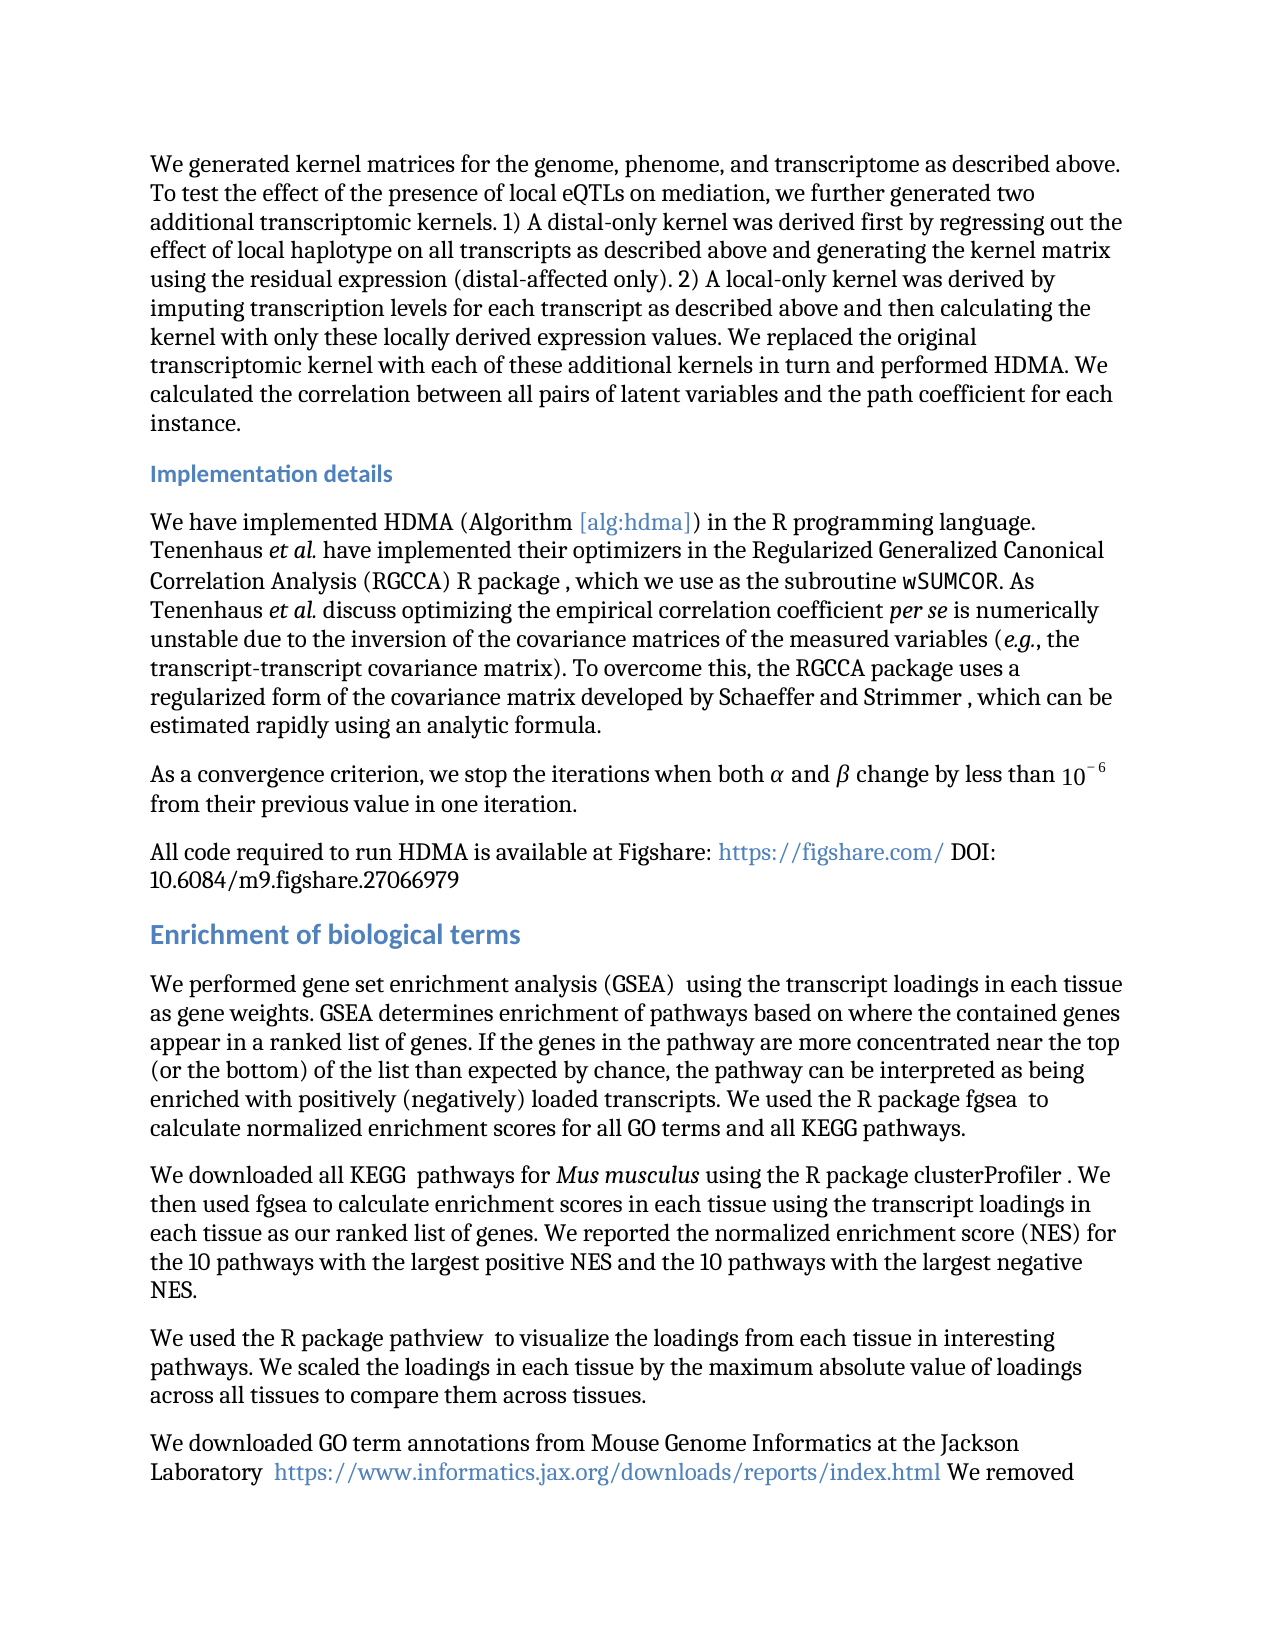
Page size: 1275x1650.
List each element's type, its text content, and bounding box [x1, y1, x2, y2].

text We downloaded all KEGG pathways for Mus musculus using the R package clusterProfiler . We then used fgsea to calculate enrichment scores in each tissue using the transcript loadings in each tissue as our ranked list of genes. We reported the normalized enrichment score (NES) for the 10 pathways with the largest positive NES and the 10 pathways with the largest negative NES. [150, 1161, 1125, 1305]
text All code required to run HDMA is available at Figshare: https://figshare.com/ DOI: 10.6084/m9.figshare.27066979 [150, 837, 1125, 895]
text We used the R package pathview to visualize the loadings from each tissue in interesting pathways. We scaled the loadings in each tissue by the maximum absolute value of loadings across all tissues to compare them across tissues. [150, 1324, 1125, 1410]
text As a convergence criterion, we stop the iterations when both and change by less than from their previous value in one iteration. [150, 759, 1125, 819]
subtitle Implementation details [150, 458, 1125, 489]
text We have implemented HDMA (Algorithm [alg:hdma]) in the R programming language. Tenenhaus et al. have implemented their optimizers in the Regularized Generalized Canonical Correlation Analysis (RGCCA) R package , which we use as the subroutine wSUMCOR. As Tenenhaus et al. discuss optimizing the empirical correlation coefficient per se is numerically unstable due to the inversion of the covariance matrices of the measured variables (e.g., the transcript-transcript covariance matrix). To overcome this, the RGCCA package uses a regularized form of the covariance matrix developed by Schaeffer and Strimmer , which can be estimated rapidly using an analytic formula. [150, 508, 1125, 740]
subtitle Enrichment of biological terms [150, 916, 1125, 951]
text We generated kernel matrices for the genome, phenome, and transcriptome as described above. To test the effect of the presence of local eQTLs on mediation, we further generated two additional transcriptomic kernels. 1) A distal-only kernel was derived first by regressing out the effect of local haplotype on all transcripts as described above and generating the kernel matrix using the residual expression (distal-affected only). 2) A local-only kernel was derived by imputing transcription levels for each transcript as described above and then calculating the kernel with only these locally derived expression values. We replaced the original transcriptomic kernel with each of these additional kernels in turn and performed HDMA. We calculated the correlation between all pairs of latent variables and the path coefficient for each instance. [150, 150, 1125, 437]
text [150, 1429, 1125, 1486]
text We performed gene set enrichment analysis (GSEA) using the transcript loadings in each tissue as gene weights. GSEA determines enrichment of pathways based on where the contained genes appear in a ranked list of genes. If the genes in the pathway are more concentrated near the top (or the bottom) of the list than expected by chance, the pathway can be interpreted as being enriched with positively (negatively) loaded transcripts. We used the R package fgsea to calculate normalized enrichment scores for all GO terms and all KEGG pathways. [150, 970, 1125, 1143]
